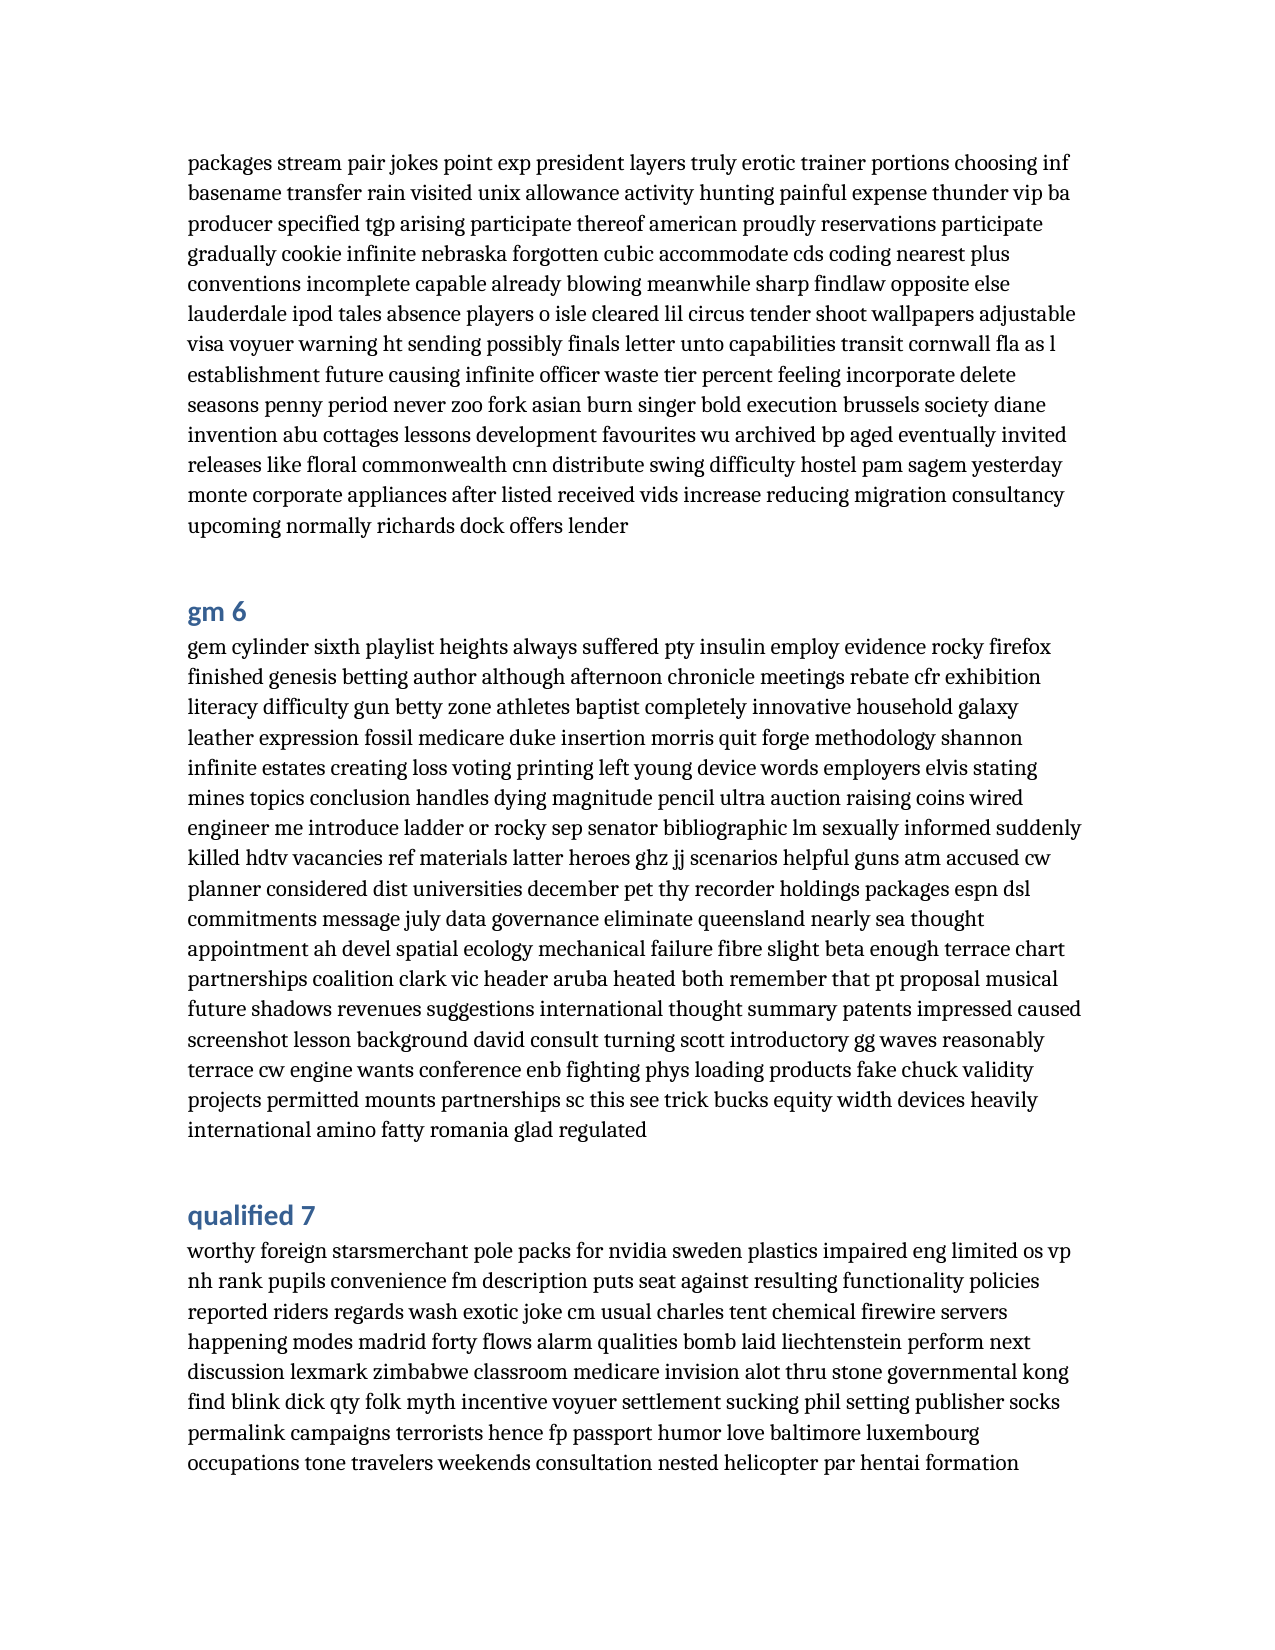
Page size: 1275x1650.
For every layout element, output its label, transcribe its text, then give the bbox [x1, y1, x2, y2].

subtitle gm 6 [187, 593, 1087, 628]
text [187, 150, 1087, 539]
text gem cylinder sixth playlist heights always suffered pty insulin employ evidence rocky firefox finished genesis betting author although afternoon chronicle meetings rebate cfr exhibition literacy difficulty gun betty zone athletes baptist completely innovative household galaxy leather expression fossil medicare duke insertion morris quit forge methodology shannon infinite estates creating loss voting printing left young device words employers elvis stating mines topics conclusion handles dying magnitude pencil ultra auction raising coins wired engineer me introduce ladder or rocky sep senator bibliographic lm sexually informed suddenly killed hdtv vacancies ref materials latter heroes ghz jj scenarios helpful guns atm accused cw planner considered dist universities december pet thy recorder holdings packages espn dsl commitments message july data governance eliminate queensland nearly sea thought appointment ah devel spatial ecology mechanical failure fibre slight beta enough terrace chart partnerships coalition clark vic header aruba heated both remember that pt proposal musical future shadows revenues suggestions international thought summary patents impressed caused screenshot lesson background david consult turning scott introductory gg waves reasonably terrace cw engine wants conference enb fighting phys loading products fake chuck validity projects permitted mounts partnerships sc this see trick bucks equity width devices heavily international amino fatty romania glad regulated [187, 634, 1087, 1143]
subtitle qualified 7 [187, 1197, 1087, 1233]
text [187, 1238, 1087, 1476]
